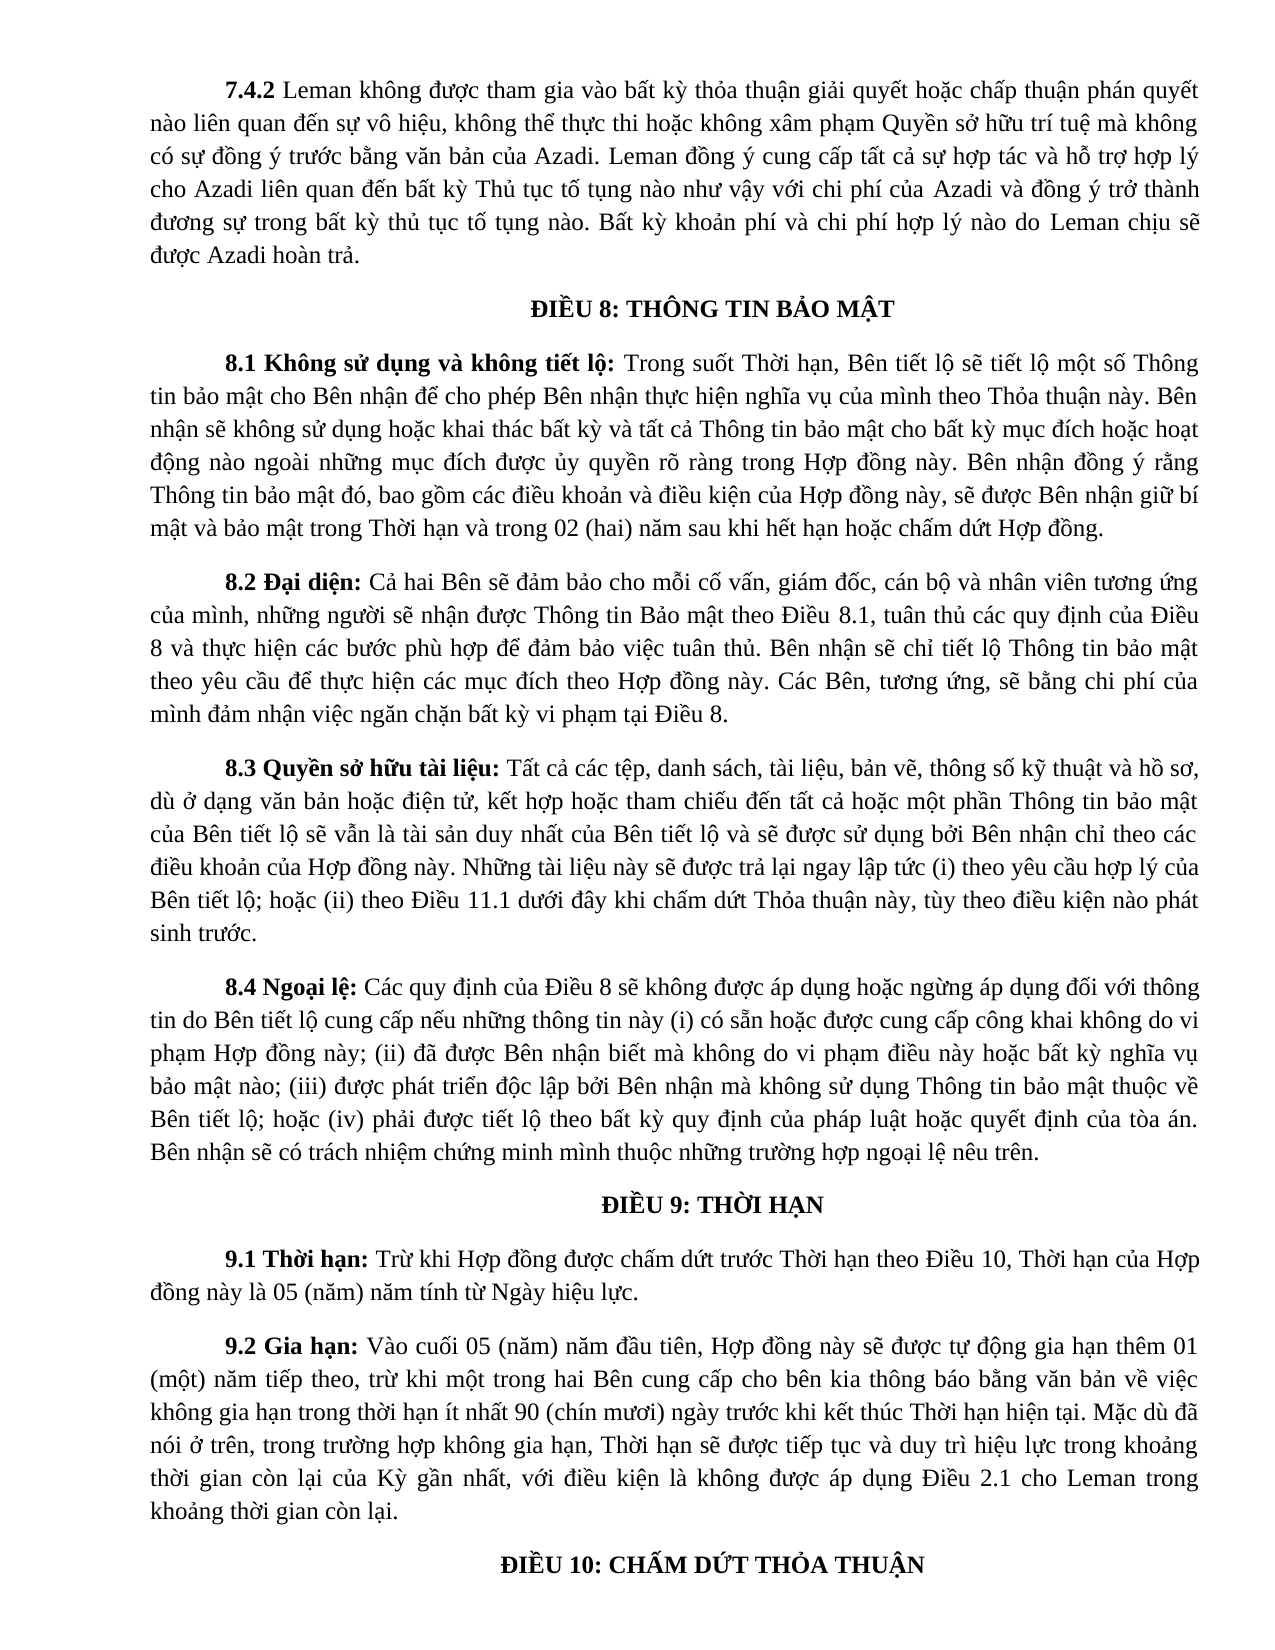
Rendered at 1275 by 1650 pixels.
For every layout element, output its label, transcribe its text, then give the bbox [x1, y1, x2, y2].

text 8.2 Đại diện: Cả hai Bên sẽ đảm bảo cho mỗi cố vấn, giám đốc, cán bộ và nhân viên tương ứng của mình, những người sẽ nhận được Thông tin Bảo mật theo Điều 8.1, tuân thủ các quy định của Điều 8 và thực hiện các bước phù hợp để đảm bảo việc tuân thủ. Bên nhận sẽ chỉ tiết lộ Thông tin bảo mật theo yêu cầu để thực hiện các mục đích theo Hợp đồng này. Các Bên, tương ứng, sẽ bằng chi phí của mình đảm nhận việc ngăn chặn bất kỳ vi phạm tại Điều 8. [150, 567, 1200, 728]
text 8.3 Quyền sở hữu tài liệu: Tất cả các tệp, danh sách, tài liệu, bản vẽ, thông số kỹ thuật và hồ sơ, dù ở dạng văn bản hoặc điện tử, kết hợp hoặc tham chiếu đến tất cả hoặc một phần Thông tin bảo mật của Bên tiết lộ sẽ vẫn là tài sản duy nhất của Bên tiết lộ và sẽ được sử dụng bởi Bên nhận chỉ theo các điều khoản của Hợp đồng này. Những tài liệu này sẽ được trả lại ngay lập tức (i) theo yêu cầu hợp lý của Bên tiết lộ; hoặc (ii) theo Điều 11.1 dưới đây khi chấm dứt Thỏa thuận này, tùy theo điều kiện nào phát sinh trước. [150, 753, 1200, 947]
text ĐIỀU 9: THỜI HẠN [150, 1191, 1200, 1219]
text ĐIỀU 10: CHẤM DỨT THỎA THUẬN [150, 1550, 1200, 1579]
text 9.1 Thời hạn: Trừ khi Hợp đồng được chấm dứt trước Thời hạn theo Điều 10, Thời hạn của Hợp đồng này là 05 (năm) năm tính từ Ngày hiệu lực. [150, 1244, 1200, 1306]
text 9.2 Gia hạn: Vào cuối 05 (năm) năm đầu tiên, Hợp đồng này sẽ được tự động gia hạn thêm 01 (một) năm tiếp theo, trừ khi một trong hai Bên cung cấp cho bên kia thông báo bằng văn bản về việc không gia hạn trong thời hạn ít nhất 90 (chín mươi) ngày trước khi kết thúc Thời hạn hiện tại. Mặc dù đã nói ở trên, trong trường hợp không gia hạn, Thời hạn sẽ được tiếp tục và duy trì hiệu lực trong khoảng thời gian còn lại của Kỳ gần nhất, với điều kiện là không được áp dụng Điều 2.1 cho Leman trong khoảng thời gian còn lại. [150, 1331, 1200, 1525]
text ĐIỀU 8: THÔNG TIN BẢO MẬT [150, 294, 1200, 323]
text 7.4.2 Leman không được tham gia vào bất kỳ thỏa thuận giải quyết hoặc chấp thuận phán quyết nào liên quan đến sự vô hiệu, không thể thực thi hoặc không xâm phạm Quyền sở hữu trí tuệ mà không có sự đồng ý trước bằng văn bản của Azadi. Leman đồng ý cung cấp tất cả sự hợp tác và hỗ trợ hợp lý cho Azadi liên quan đến bất kỳ Thủ tục tố tụng nào như vậy với chi phí của Azadi và đồng ý trở thành đương sự trong bất kỳ thủ tục tố tụng nào. Bất kỳ khoản phí và chi phí hợp lý nào do Leman chịu sẽ được Azadi hoàn trả. [150, 75, 1200, 269]
text 8.1 Không sử dụng và không tiết lộ: Trong suốt Thời hạn, Bên tiết lộ sẽ tiết lộ một số Thông tin bảo mật cho Bên nhận để cho phép Bên nhận thực hiện nghĩa vụ của mình theo Thỏa thuận này. Bên nhận sẽ không sử dụng hoặc khai thác bất kỳ và tất cả Thông tin bảo mật cho bất kỳ mục đích hoặc hoạt động nào ngoài những mục đích được ủy quyền rõ ràng trong Hợp đồng này. Bên nhận đồng ý rằng Thông tin bảo mật đó, bao gồm các điều khoản và điều kiện của Hợp đồng này, sẽ được Bên nhận giữ bí mật và bảo mật trong Thời hạn và trong 02 (hai) năm sau khi hết hạn hoặc chấm dứt Hợp đồng. [150, 348, 1200, 542]
text 8.4 Ngoại lệ: Các quy định của Điều 8 sẽ không được áp dụng hoặc ngừng áp dụng đối với thông tin do Bên tiết lộ cung cấp nếu những thông tin này (i) có sẵn hoặc được cung cấp công khai không do vi phạm Hợp đồng này; (ii) đã được Bên nhận biết mà không do vi phạm điều này hoặc bất kỳ nghĩa vụ bảo mật nào; (iii) được phát triển độc lập bởi Bên nhận mà không sử dụng Thông tin bảo mật thuộc về Bên tiết lộ; hoặc (iv) phải được tiết lộ theo bất kỳ quy định của pháp luật hoặc quyết định của tòa án. Bên nhận sẽ có trách nhiệm chứng minh mình thuộc những trường hợp ngoại lệ nêu trên. [150, 972, 1200, 1166]
